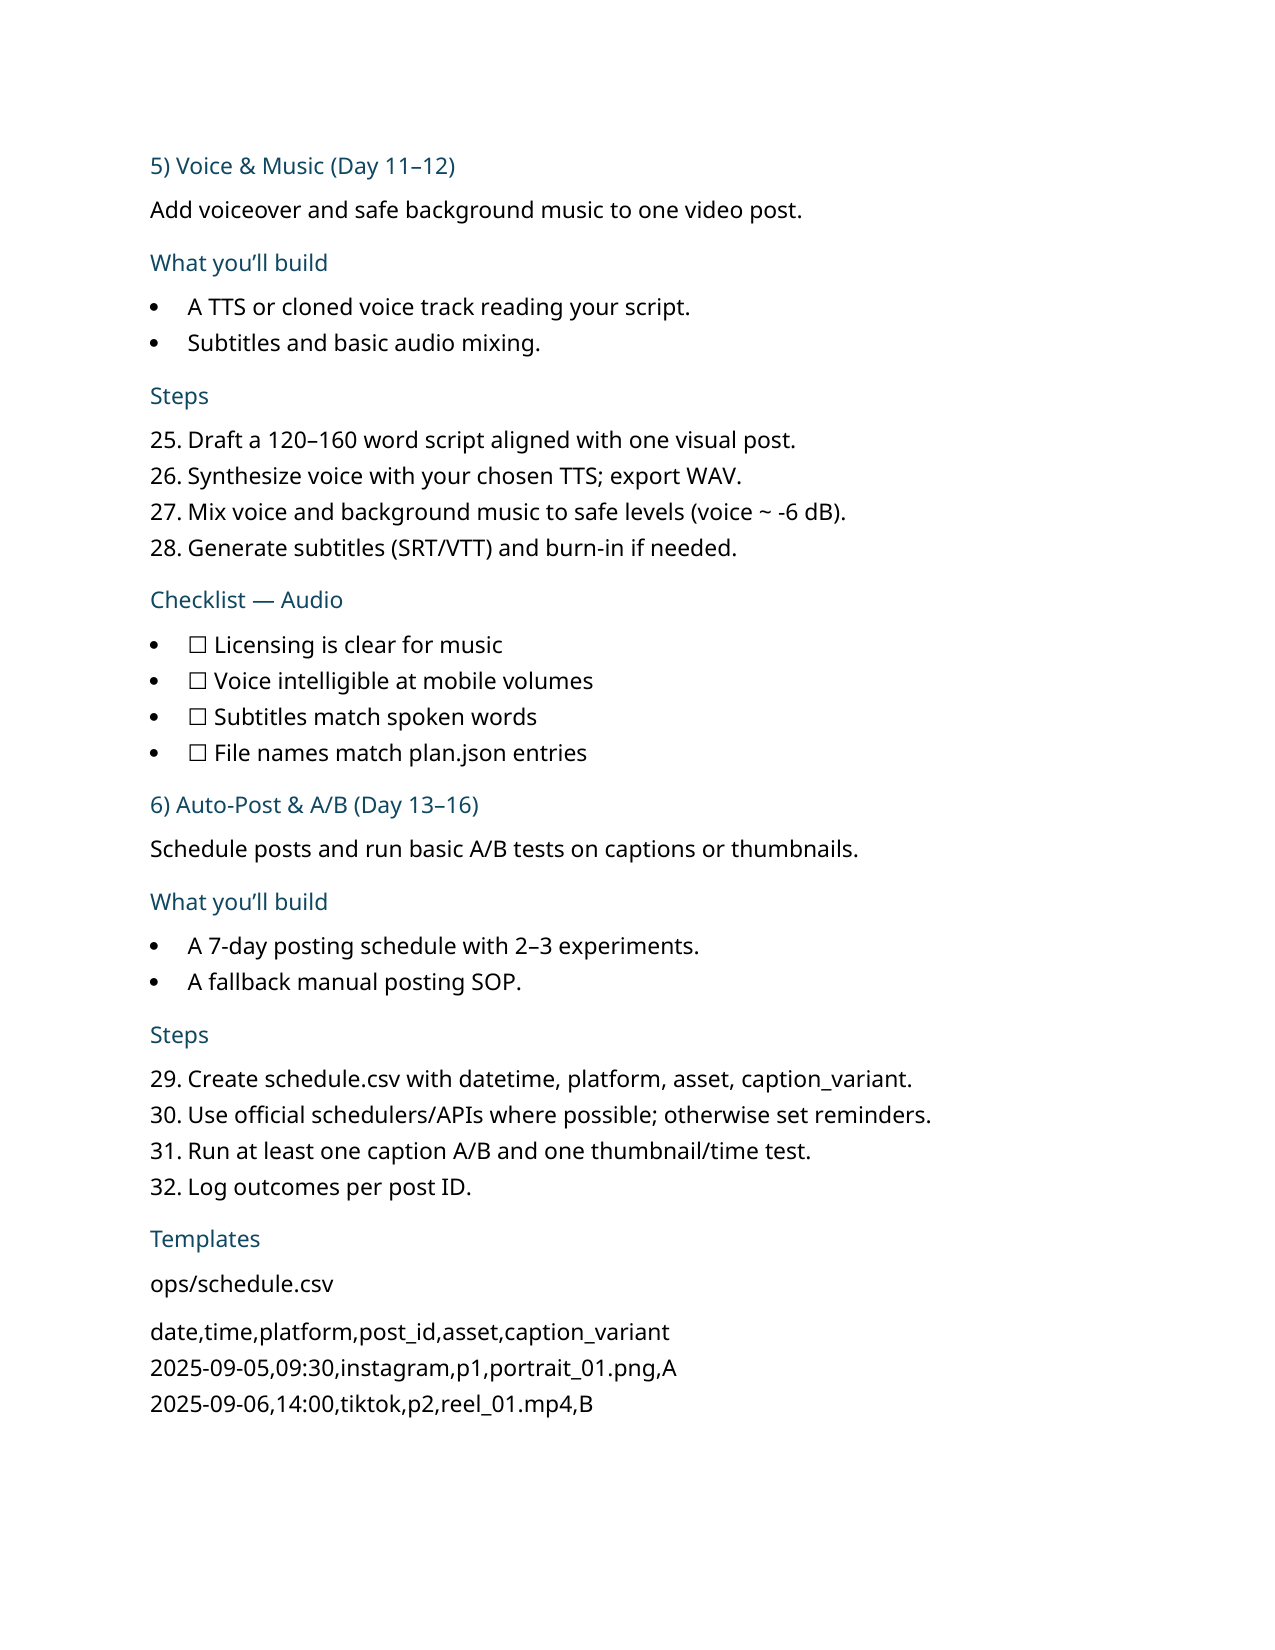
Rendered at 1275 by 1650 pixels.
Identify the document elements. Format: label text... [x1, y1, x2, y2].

subtitle What you’ll build [150, 247, 1125, 278]
text ops/schedule.csv [150, 1268, 1125, 1299]
subtitle What you’ll build [150, 886, 1125, 917]
list A 7-day posting schedule with 2–3 experiments. [150, 930, 1125, 961]
subtitle Checklist — Audio [150, 584, 1125, 616]
text Schedule posts and run basic A/B tests on captions or thumbnails. [150, 833, 1125, 864]
list Synthesize voice with your chosen TTS; export WAV. [150, 460, 1125, 491]
list ☐ Subtitles match spoken words [150, 701, 1125, 732]
list ☐ File names match plan.json entries [150, 736, 1125, 768]
list A TTS or cloned voice track reading your script. [150, 291, 1125, 322]
subtitle Steps [150, 1019, 1125, 1050]
text date,time,platform,post_id,asset,caption_variant 2025-09-05,09:30,instagram,p1,portrait_01.png,A 2025-09-06,14:00,tiktok,p2,reel_01.mp4,B [150, 1316, 1125, 1458]
list Generate subtitles (SRT/VTT) and burn-in if needed. [150, 532, 1125, 563]
subtitle Templates [150, 1223, 1125, 1255]
list Draft a 120–160 word script aligned with one visual post. [150, 424, 1125, 455]
subtitle 6) Auto-Post & A/B (Day 13–16) [150, 789, 1125, 820]
list Mix voice and background music to safe levels (voice ~ -6 dB). [150, 496, 1125, 527]
list ☐ Voice intelligible at mobile volumes [150, 664, 1125, 696]
subtitle Steps [150, 380, 1125, 411]
list Create schedule.csv with datetime, platform, asset, caption_variant. [150, 1063, 1125, 1094]
list Use official schedulers/APIs where possible; otherwise set reminders. [150, 1099, 1125, 1130]
list ☐ Licensing is clear for music [150, 629, 1125, 660]
list Subtitles and basic audio mixing. [150, 327, 1125, 358]
list A fallback manual posting SOP. [150, 966, 1125, 997]
subtitle 5) Voice & Music (Day 11–12) [150, 150, 1125, 181]
list Run at least one caption A/B and one thumbnail/time test. [150, 1135, 1125, 1166]
list Log outcomes per post ID. [150, 1171, 1125, 1202]
text Add voiceover and safe background music to one video post. [150, 194, 1125, 226]
